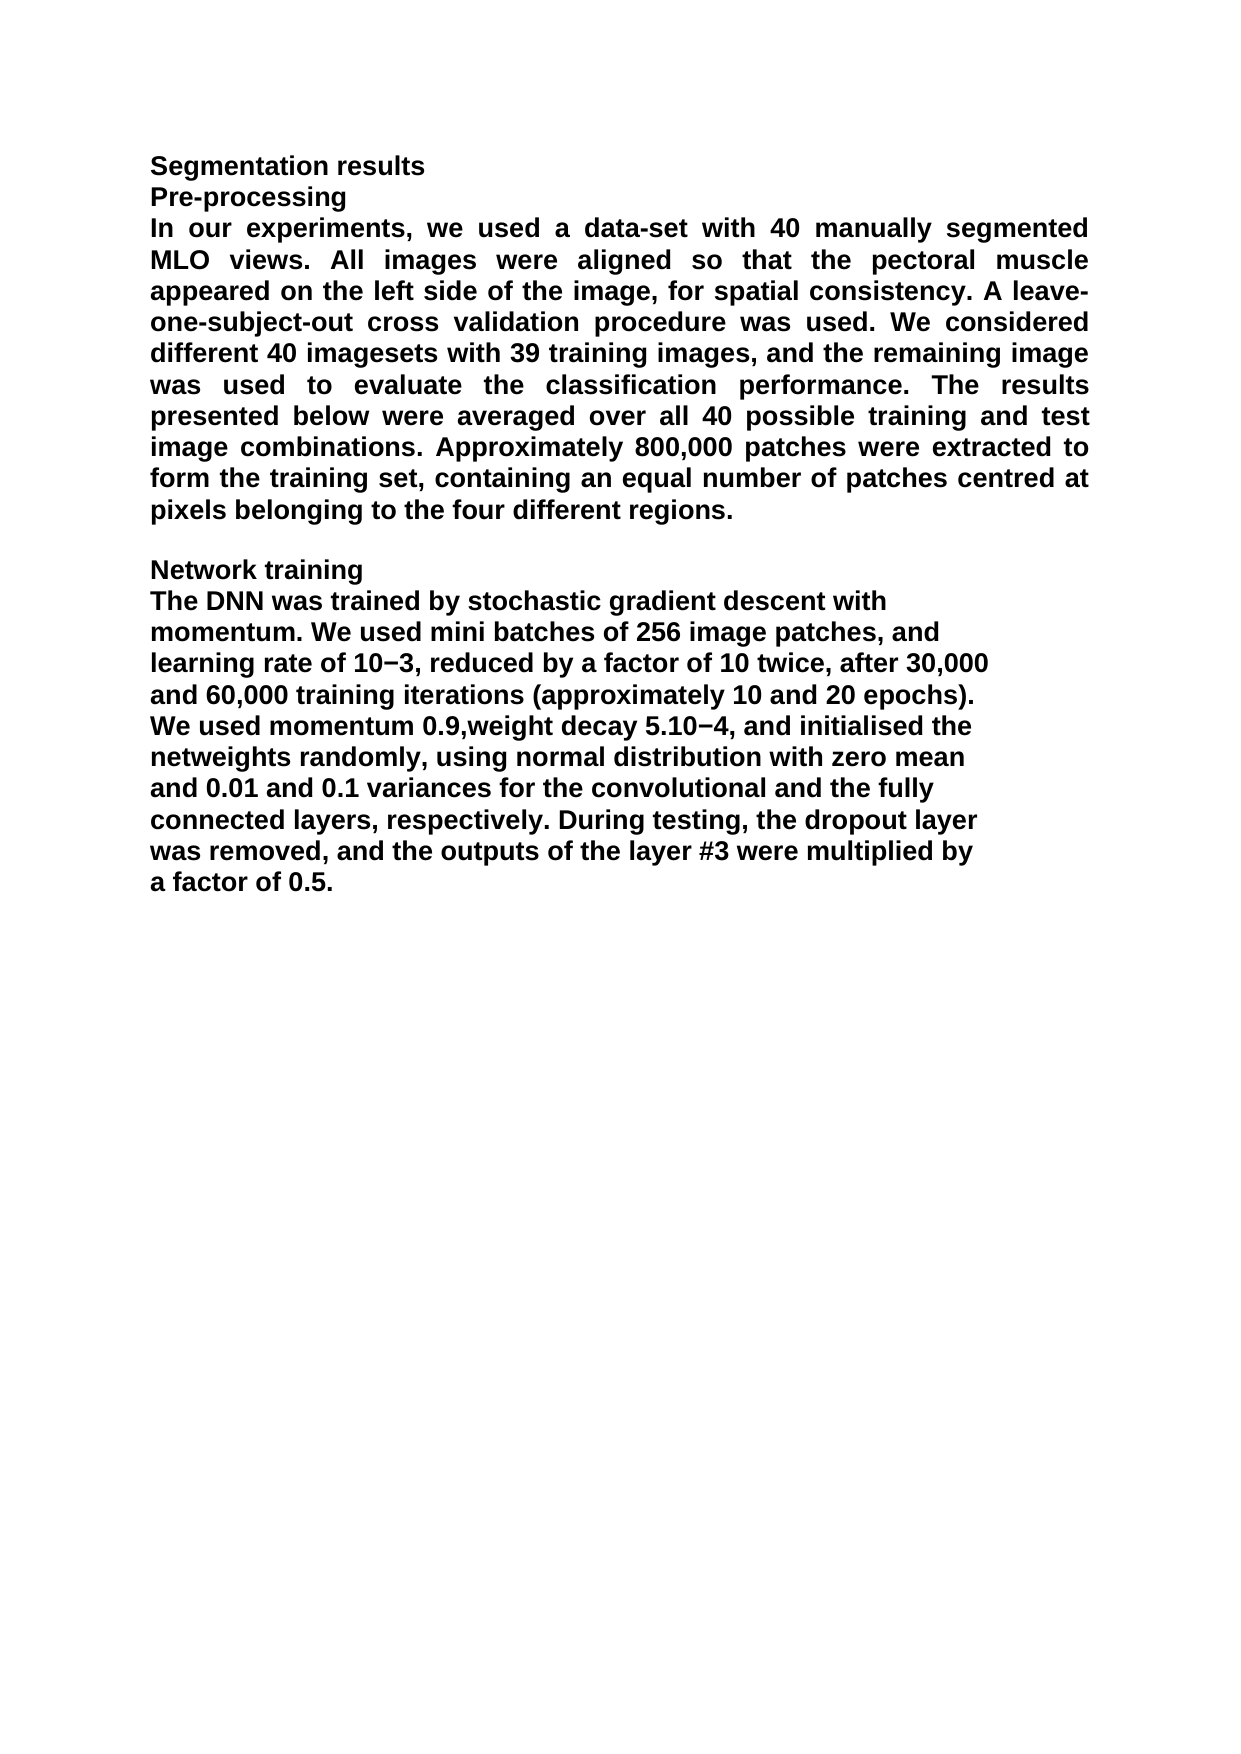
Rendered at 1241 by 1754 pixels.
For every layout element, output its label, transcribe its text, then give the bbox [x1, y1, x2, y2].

text Network training [150, 554, 1090, 585]
text momentum. We used mini batches of 256 image patches, and [150, 616, 1090, 647]
text was removed, and the outputs of the layer #3 were multiplied by [150, 835, 1090, 866]
text The DNN was trained by stochastic gradient descent with [150, 585, 1090, 616]
text netweights randomly, using normal distribution with zero mean [150, 741, 1090, 772]
text In our experiments, we used a data-set with 40 manually segmented MLO views. All images were aligned so that the pectoral muscle appeared on the left side of the image, for spatial consistency. A leave-one-subject-out cross validation procedure was used. We considered different 40 imagesets with 39 training images, and the remaining image was used to evaluate the classification performance. The results presented below were averaged over all 40 possible training and test image combinations. Approximately 800,000 patches were extracted to form the training set, containing an equal number of patches centred at pixels belonging to the four different regions. [150, 212, 1090, 525]
text We used momentum 0.9,weight decay 5.10−4, and initialised the [150, 710, 1090, 741]
text a factor of 0.5. [150, 866, 1090, 897]
text Pre-processing [150, 181, 1090, 212]
text and 0.01 and 0.1 variances for the convolutional and the fully [150, 772, 1090, 804]
text and 60,000 training iterations (approximately 10 and 20 epochs). [150, 679, 1090, 710]
text connected layers, respectively. During testing, the dropout layer [150, 804, 1090, 835]
text learning rate of 10−3, reduced by a factor of 10 twice, after 30,000 [150, 647, 1090, 679]
text Segmentation results [150, 150, 1090, 181]
